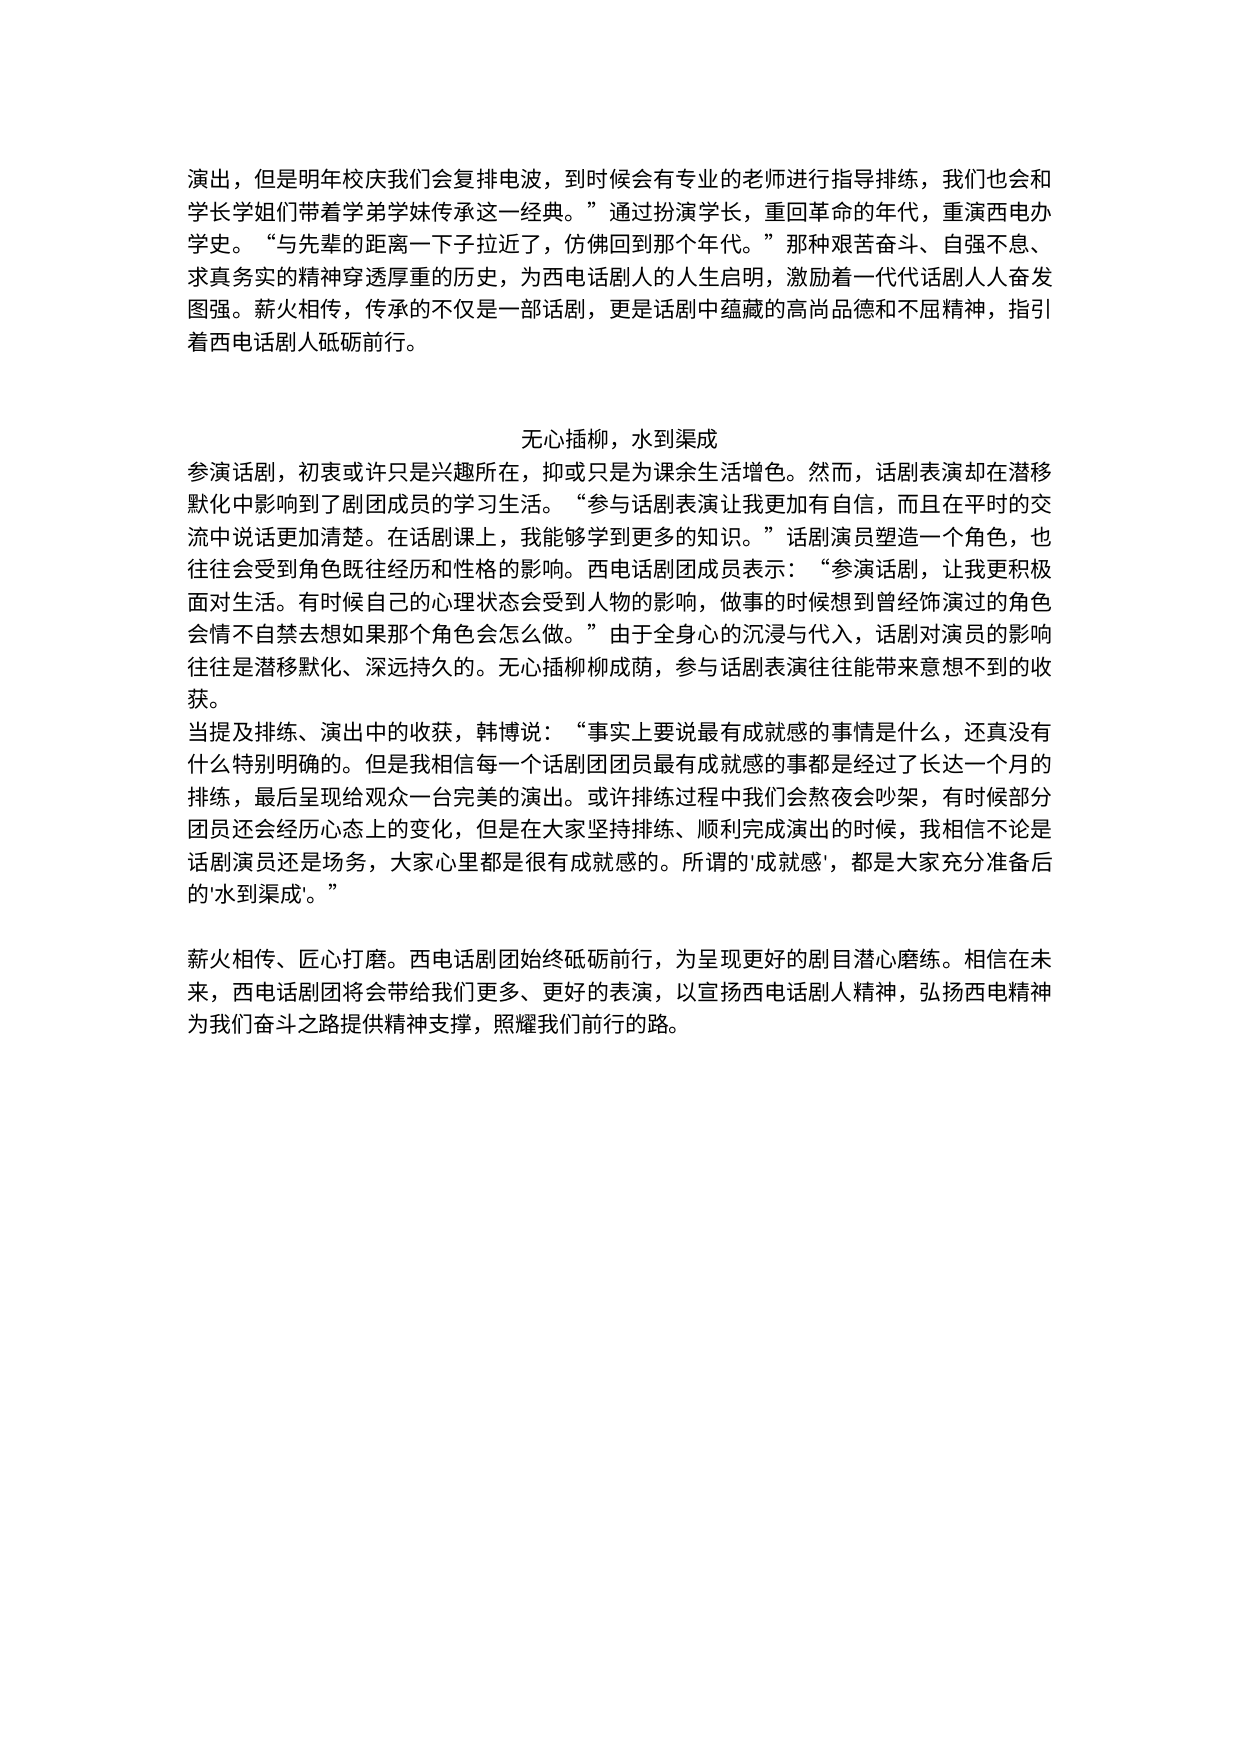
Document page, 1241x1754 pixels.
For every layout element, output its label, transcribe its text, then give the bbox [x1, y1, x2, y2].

text 薪火相传、匠心打磨。西电话剧团始终砥砺前行，为呈现更好的剧目潜心磨练。相信在未来，西电话剧团将会带给我们更多、更好的表演，以宣扬西电话剧人精神，弘扬西电精神，为我们奋斗之路提供精神支撑，照耀我们前行的路。 [187, 942, 1053, 1039]
text 当提及排练、演出中的收获，韩博说：“事实上要说最有成就感的事情是什么，还真没有什么特别明确的。但是我相信每一个话剧团团员最有成就感的事都是经过了长达一个月的排练，最后呈现给观众一台完美的演出。或许排练过程中我们会熬夜会吵架，有时候部分团员还会经历心态上的变化，但是在大家坚持排练、顺利完成演出的时候，我相信不论是话剧演员还是场务，大家心里都是很有成就感的。所谓的'成就感'，都是大家充分准备后的'水到渠成'。” [187, 714, 1053, 909]
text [187, 162, 1053, 357]
text 参演话剧，初衷或许只是兴趣所在，抑或只是为课余生活增色。然而，话剧表演却在潜移默化中影响到了剧团成员的学习生活。“参与话剧表演让我更加有自信，而且在平时的交流中说话更加清楚。在话剧课上，我能够学到更多的知识。”话剧演员塑造一个角色，也往往会受到角色既往经历和性格的影响。西电话剧团成员表示：“参演话剧，让我更积极面对生活。有时候自己的心理状态会受到人物的影响，做事的时候想到曾经饰演过的角色，会情不自禁去想如果那个角色会怎么做。”由于全身心的沉浸与代入，话剧对演员的影响往往是潜移默化、深远持久的。无心插柳柳成荫，参与话剧表演往往能带来意想不到的收获。 [187, 454, 1053, 714]
text 无心插柳，水到渠成 [187, 422, 1053, 454]
